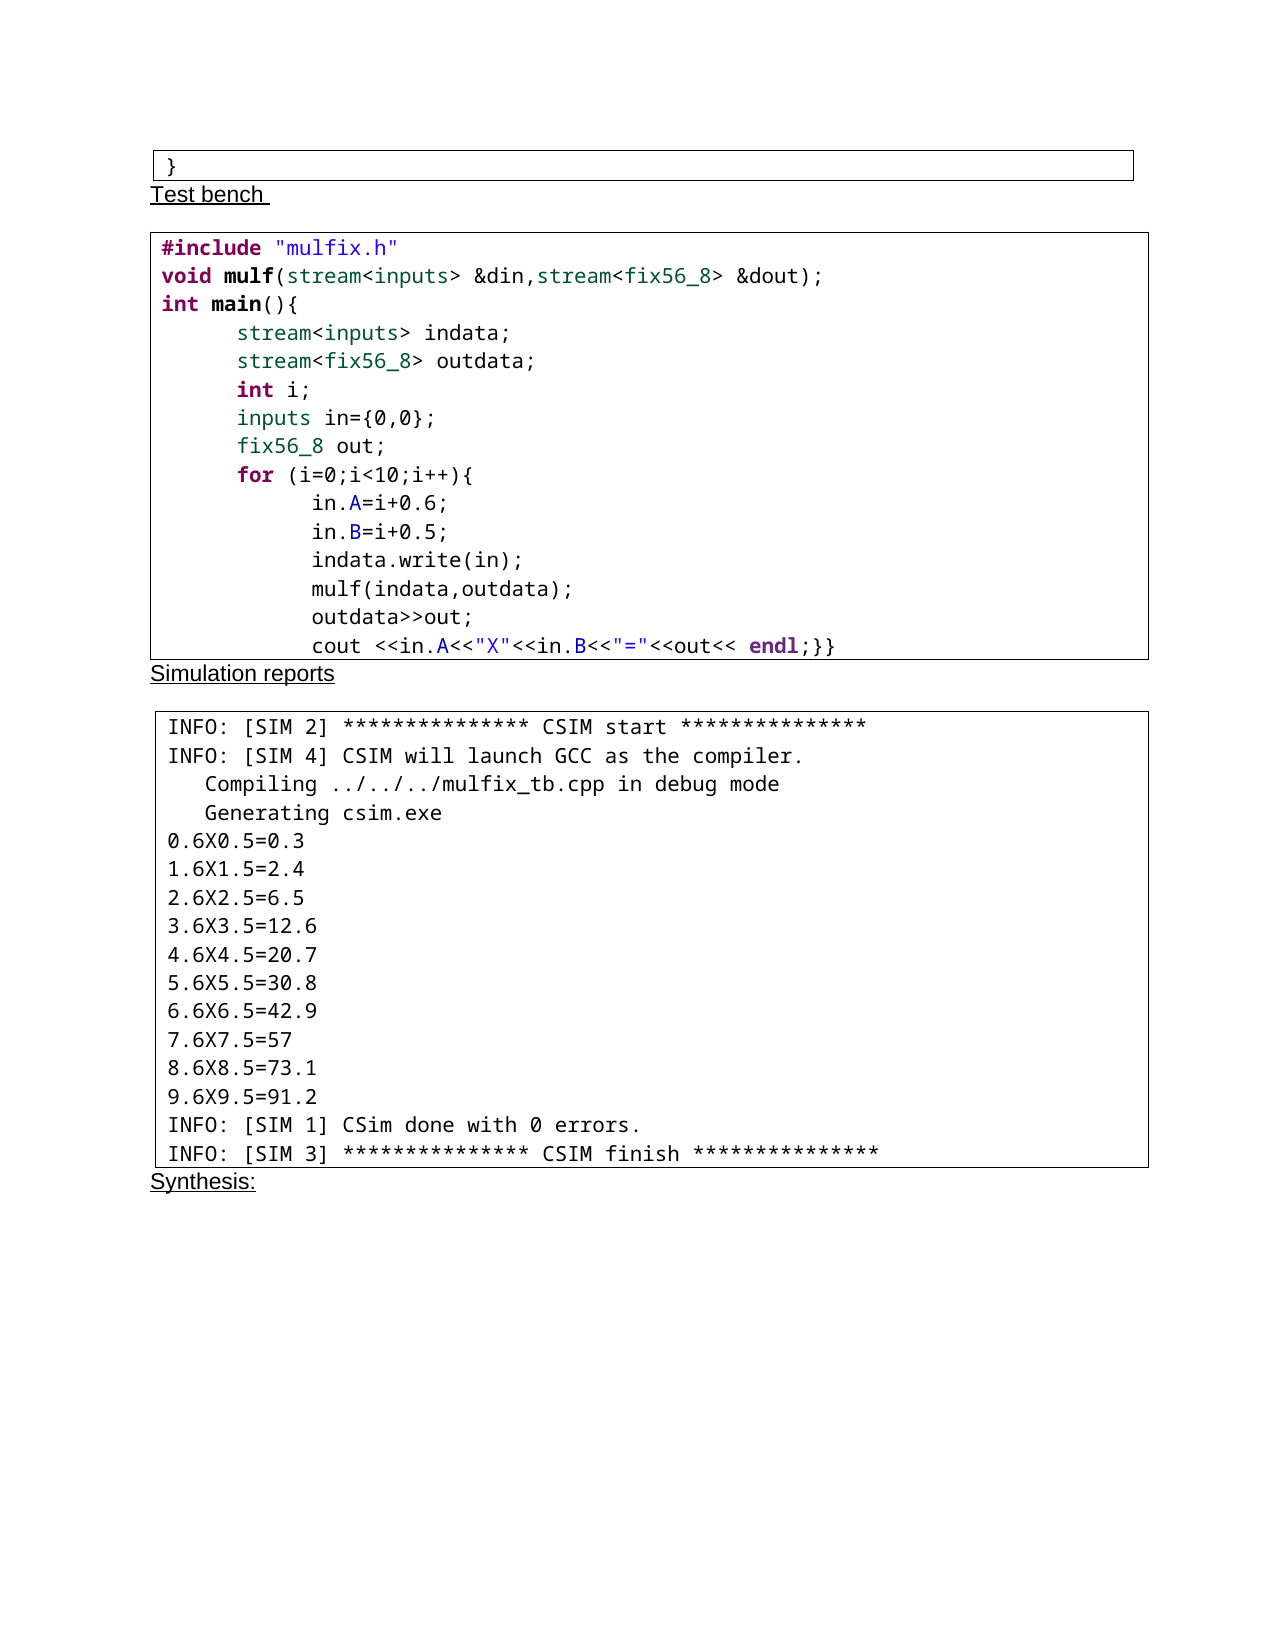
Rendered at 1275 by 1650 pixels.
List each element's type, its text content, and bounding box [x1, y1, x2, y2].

table_header INFO: [SIM 2] *************** CSIM start *************** INFO: [SIM 4] CSIM will launch GCC as the compiler. Compiling ../../../mulfix_tb.cpp in debug mode Generating csim.exe 0.6X0.5=0.3 1.6X1.5=2.4 2.6X2.5=6.5 3.6X3.5=12.6 4.6X4.5=20.7 5.6X5.5=30.8 6.6X6.5=42.9 7.6X7.5=57 8.6X8.5=73.1 9.6X9.5=91.2 INFO: [SIM 1] CSim done with 0 errors. INFO: [SIM 3] *************** CSIM finish *************** [156, 712, 1148, 1167]
text Test bench [150, 181, 1125, 207]
text Simulation reports [150, 660, 1125, 687]
text Synthesis: [150, 1168, 1125, 1195]
table_header #include "mulfix.h" void mulf(stream<inputs> &din,stream<fix56_8> &dout); int main(){ stream<inputs> indata; stream<fix56_8> outdata; int i; inputs in={0,0}; fix56_8 out; for (i=0;i<10;i++){ in.A=i+0.6; in.B=i+0.5; indata.write(in); mulf(indata,outdata); outdata>>out; cout <<in.A<<"X"<<in.B<<"="<<out<< endl;}} [151, 233, 1148, 659]
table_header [154, 151, 1133, 179]
